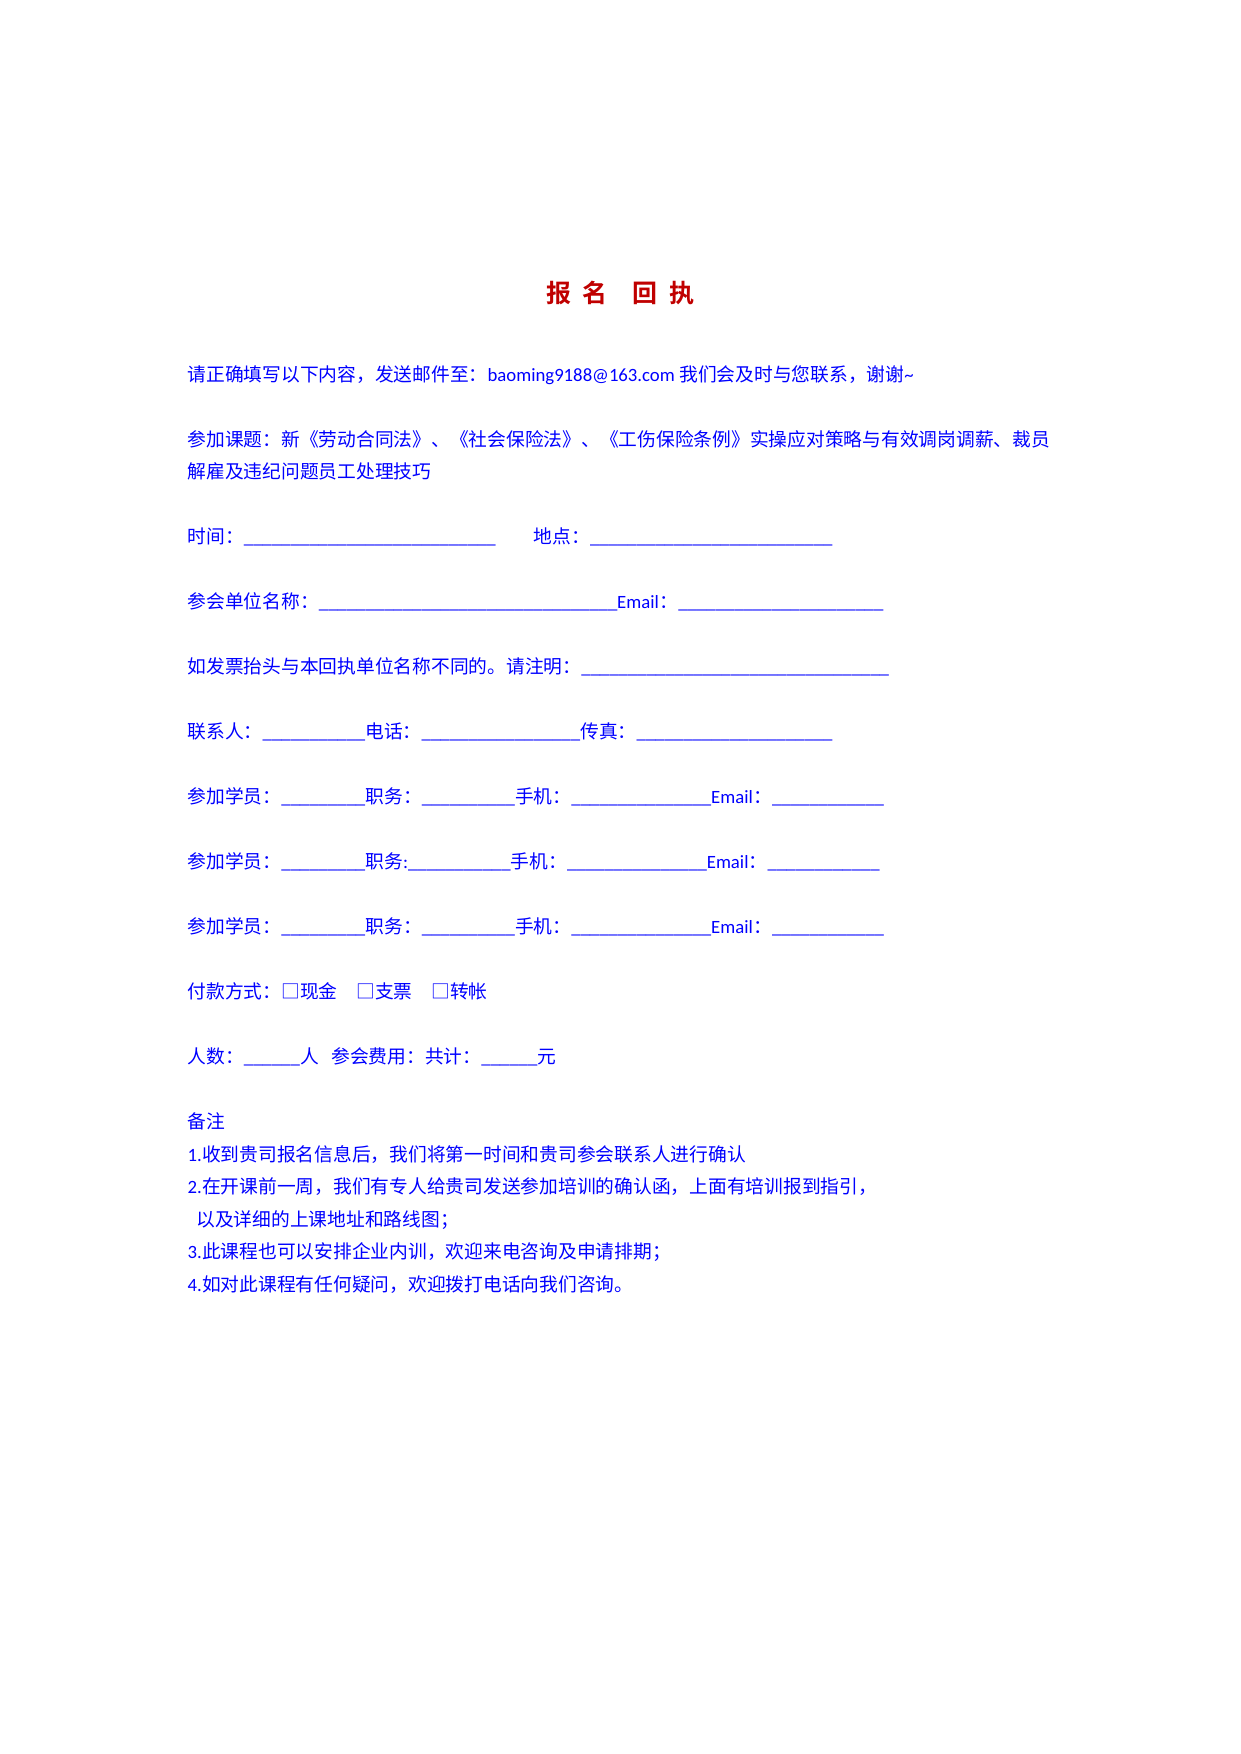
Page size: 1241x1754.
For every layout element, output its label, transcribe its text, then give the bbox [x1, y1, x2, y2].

text 参加课题：新《劳动合同法》、《社会保险法》、《工伤保险条例》实操应对策略与有效调岗调薪、裁员解雇及违纪问题员工处理技巧 [187, 422, 1053, 487]
text 3.此课程也可以安排企业内训，欢迎来电咨询及申请排期； [187, 1234, 1053, 1267]
text 报 名 回 执 [187, 259, 1053, 324]
text 时间：___________________________ 地点：__________________________ [187, 519, 1053, 552]
text 参加学员：_________职务：__________手机：_______________Email：____________ [187, 779, 1053, 812]
text 如发票抬头与本回执单位名称不同的。请注明：_________________________________ [187, 649, 1053, 682]
text 1.收到贵司报名信息后，我们将第一时间和贵司参会联系人进行确认 [187, 1137, 1053, 1169]
text 参会单位名称：________________________________Email：______________________ [187, 584, 1053, 617]
text 参加学员：_________职务：__________手机：_______________Email：____________ [187, 909, 1053, 942]
text 4.如对此课程有任何疑问，欢迎拨打电话向我们咨询。 [187, 1267, 1053, 1299]
text 付款方式：□现金 □支票 □转帐 [187, 974, 1053, 1007]
text 备注 [187, 1104, 1053, 1137]
text 请正确填写以下内容，发送邮件至：baoming9188@163.com 我们会及时与您联系，谢谢~ [187, 357, 1053, 389]
text 人数：______人 参会费用：共计：______元 [187, 1039, 1053, 1072]
text 联系人：___________电话：_________________传真：_____________________ [187, 714, 1053, 747]
text 参加学员：_________职务:___________手机：_______________Email：____________ [187, 844, 1053, 877]
text 以及详细的上课地址和路线图； [187, 1202, 1053, 1234]
text 2.在开课前一周，我们有专人给贵司发送参加培训的确认函，上面有培训报到指引， [187, 1169, 1053, 1202]
